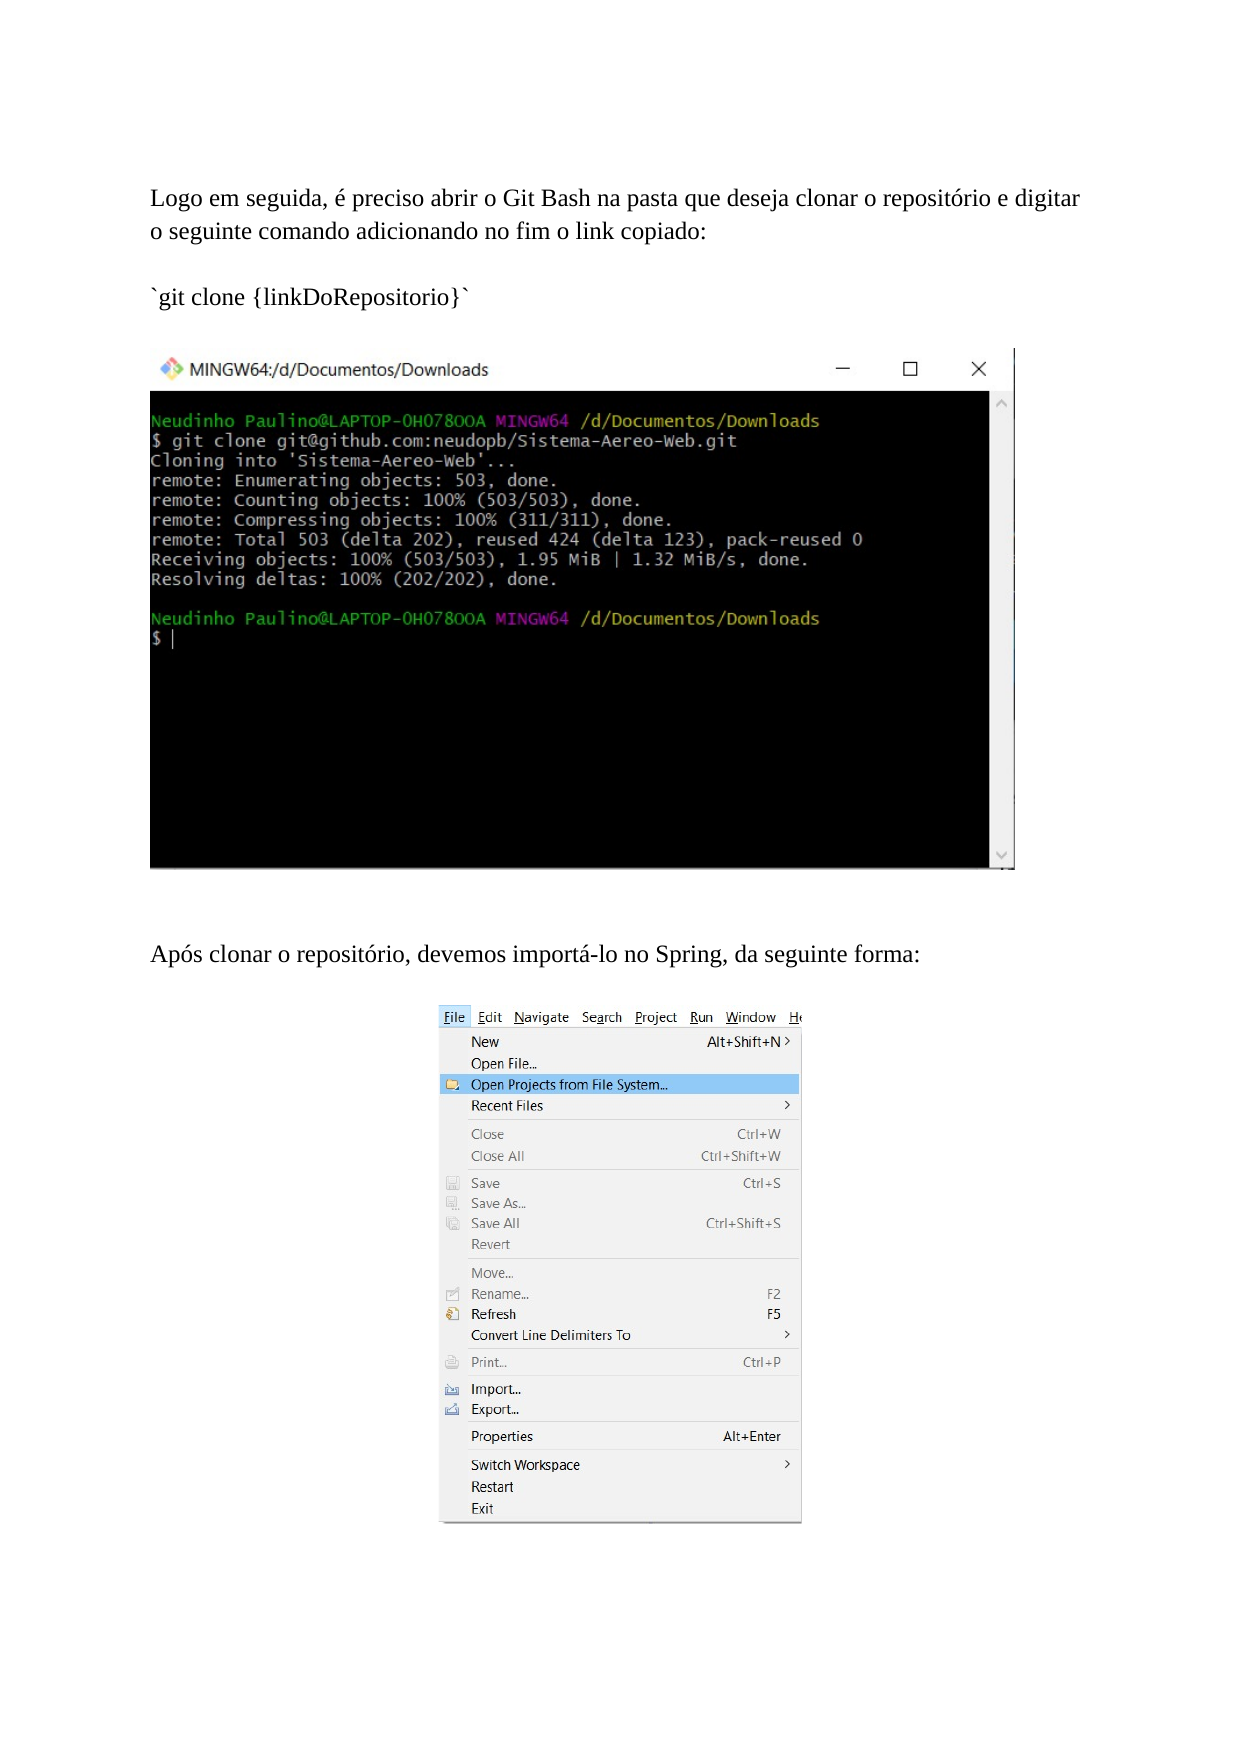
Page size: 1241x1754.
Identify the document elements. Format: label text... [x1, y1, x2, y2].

text `git clone {linkDoRepositorio}` [150, 282, 1090, 311]
text Após clonar o repositório, devemos importá-lo no Spring, da seguinte forma: [150, 939, 1090, 968]
text Logo em seguida, é preciso abrir o Git Bash na pasta que deseja clonar o repositório e digitar o seguinte comando adicionando no fim o link copiado: [150, 183, 1090, 245]
picture [438, 1005, 802, 1524]
picture [150, 348, 1015, 870]
